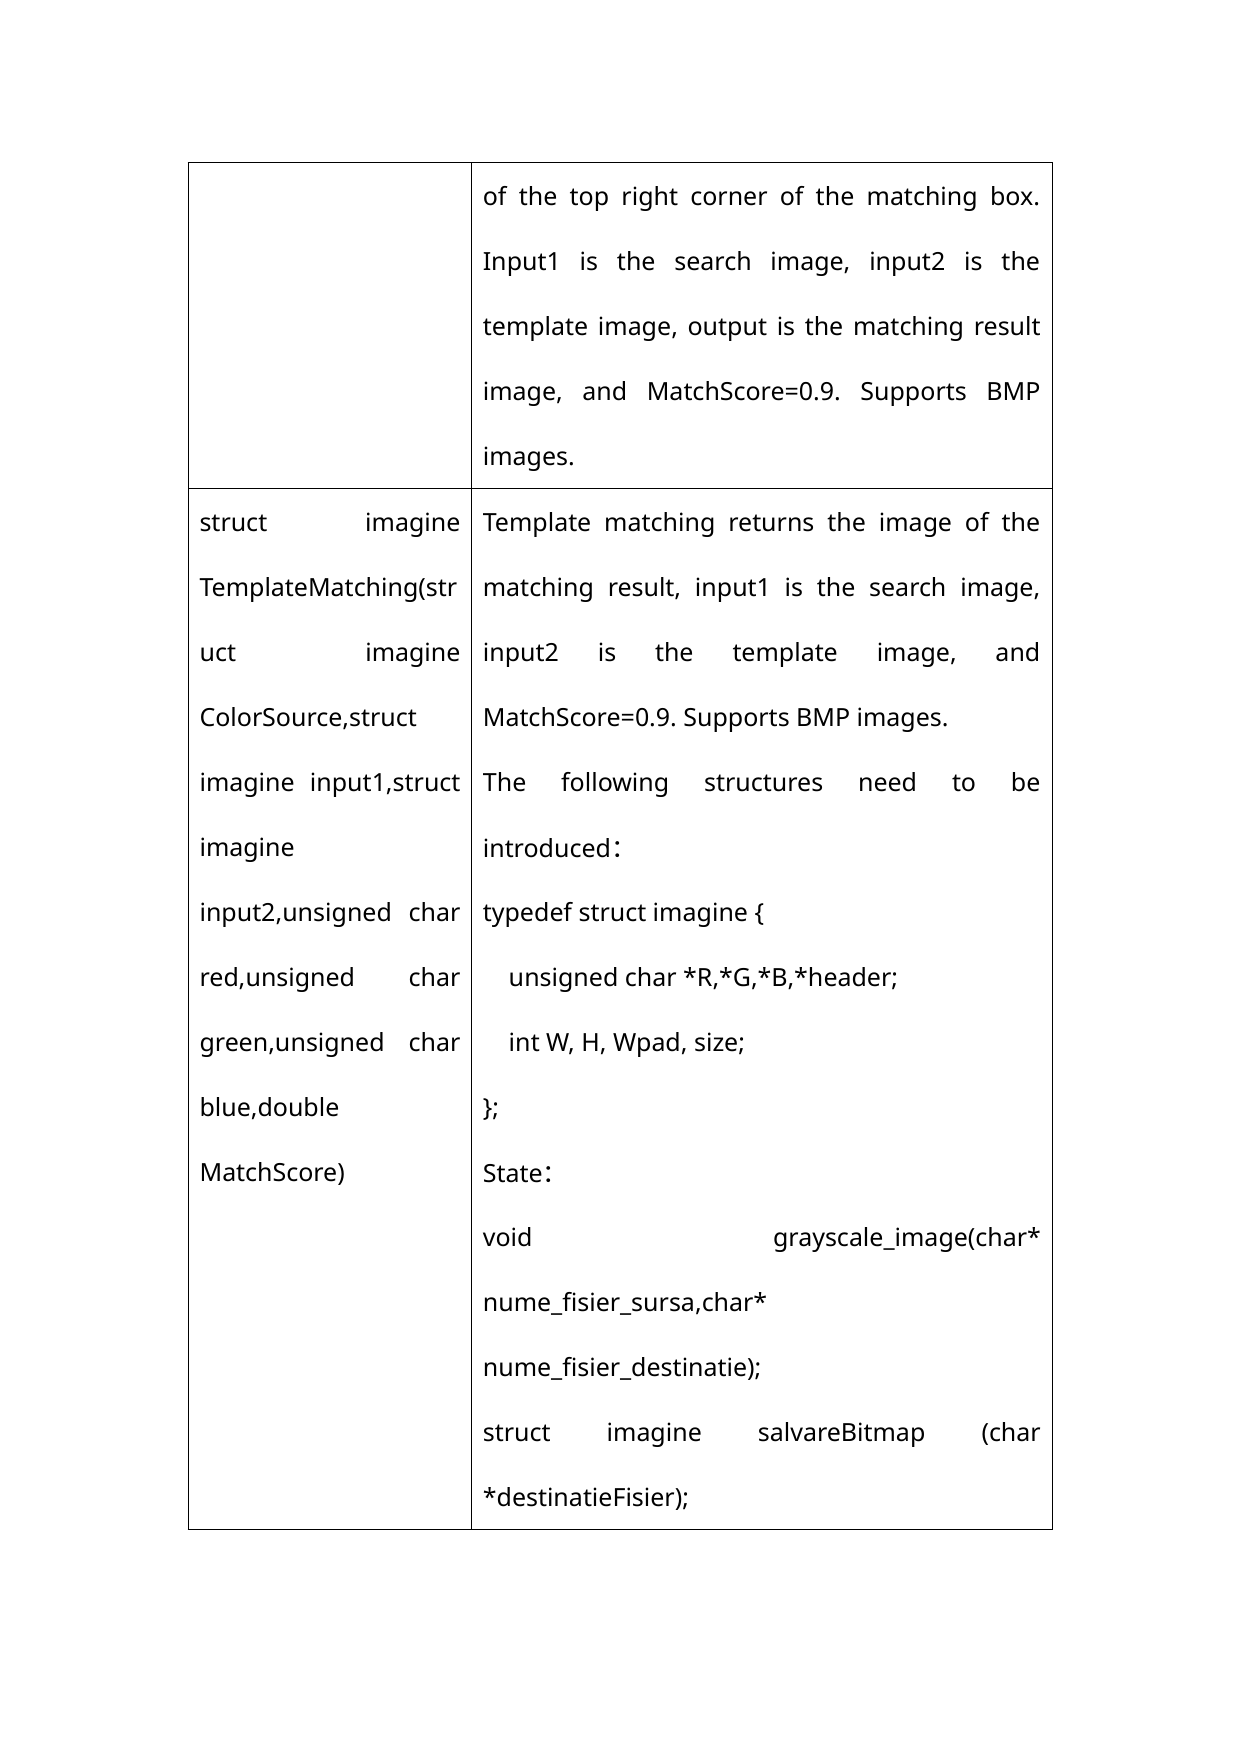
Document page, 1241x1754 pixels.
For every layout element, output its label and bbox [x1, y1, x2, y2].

table_cell [472, 163, 1052, 488]
table_cell [189, 489, 471, 1529]
table_cell [189, 163, 471, 488]
table_cell [472, 489, 1052, 1529]
